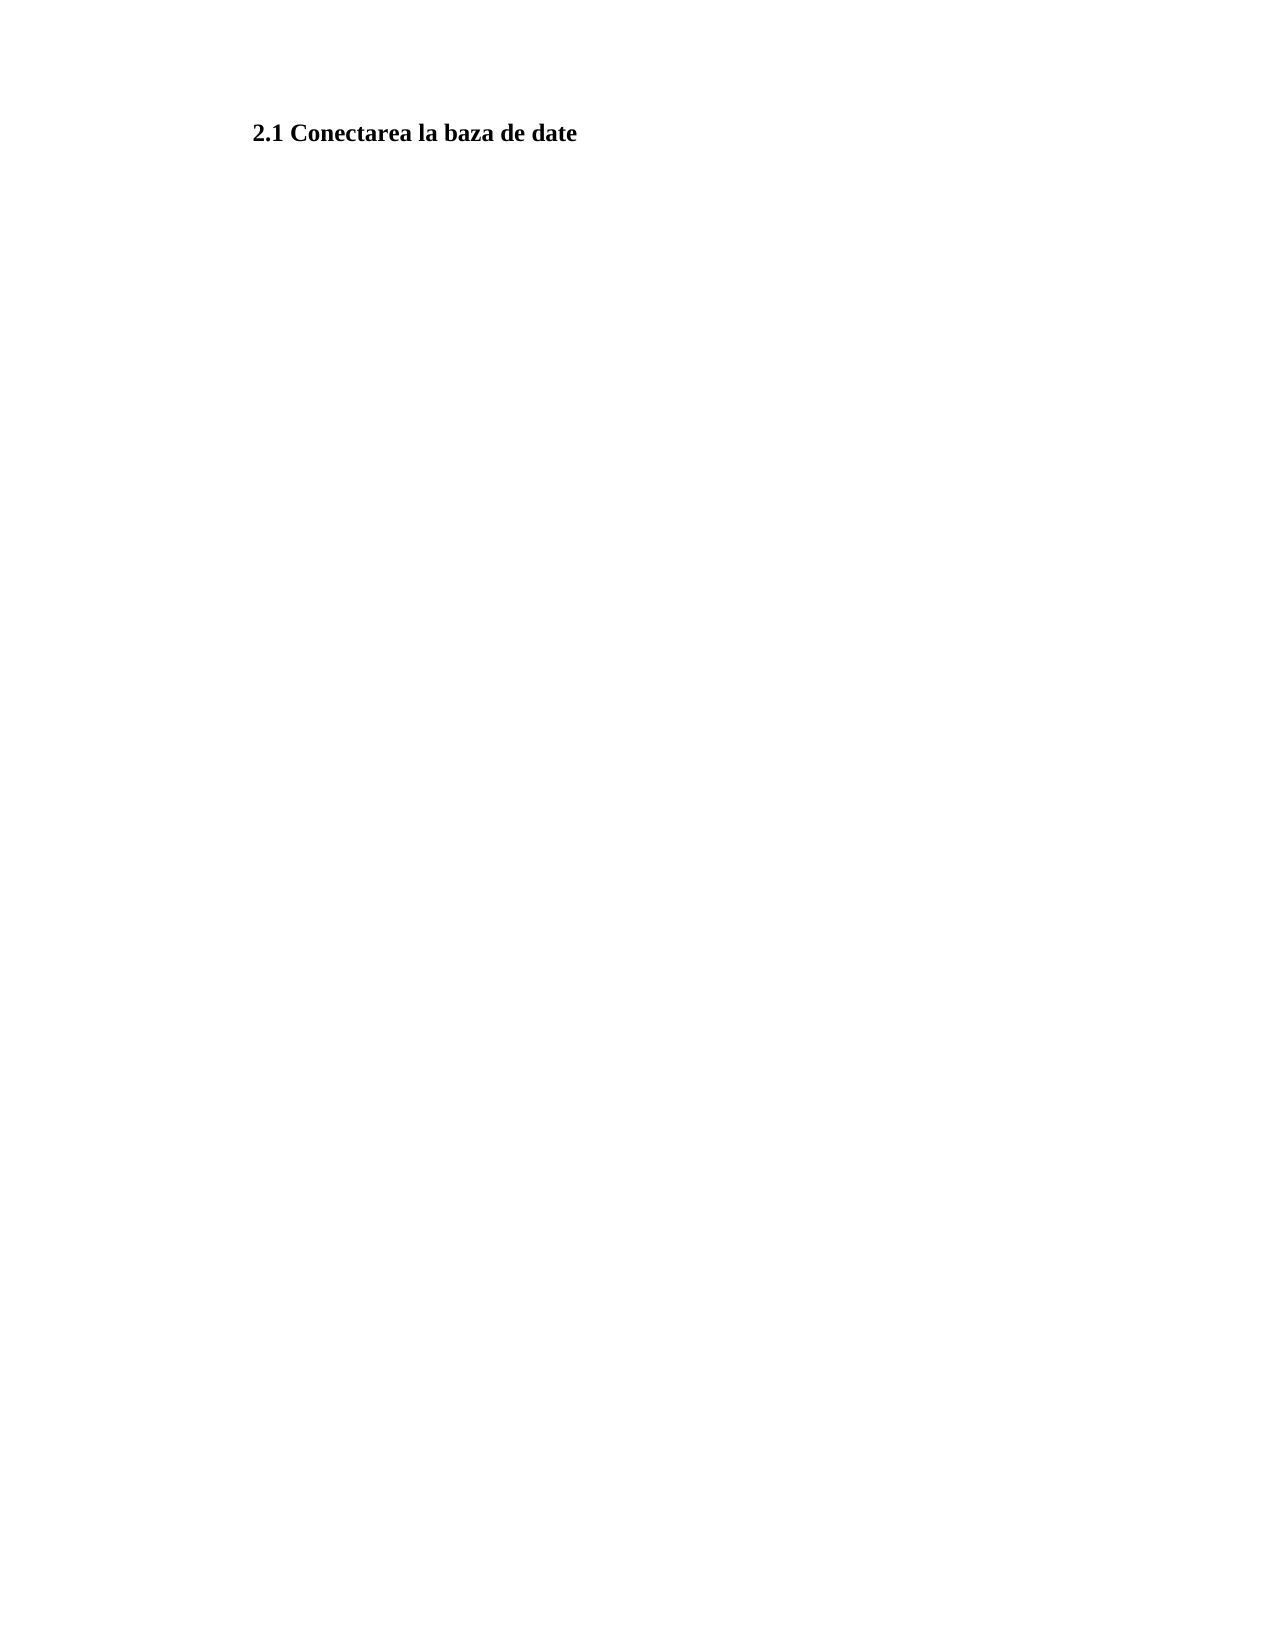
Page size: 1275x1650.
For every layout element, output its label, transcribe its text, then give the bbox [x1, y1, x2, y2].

text 2.1 Conectarea la baza de date [177, 118, 1186, 147]
